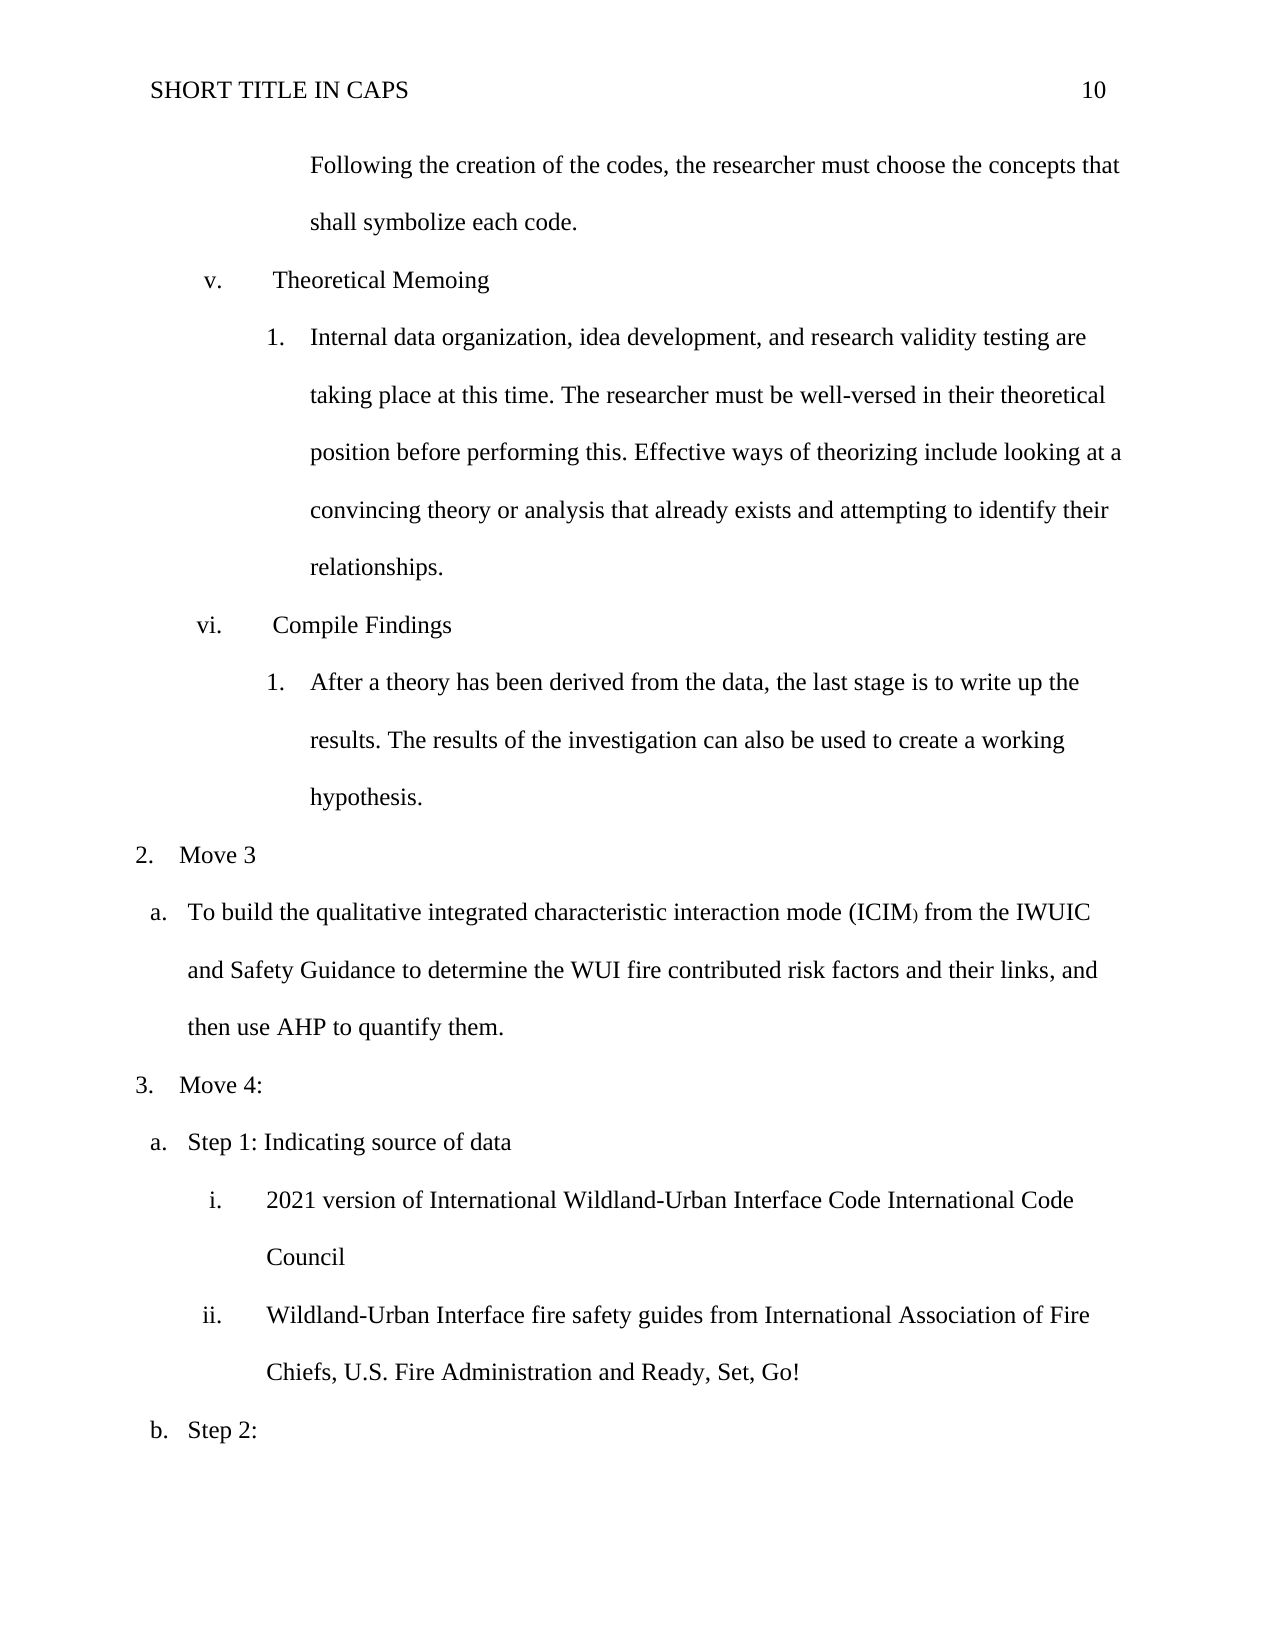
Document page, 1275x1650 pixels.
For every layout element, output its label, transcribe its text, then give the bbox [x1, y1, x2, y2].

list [266, 150, 1125, 236]
list Internal data organization, idea development, and research validity testing are taking place at this time. The researcher must be well-versed in their theoretical position before performing this. Effective ways of theorizing include looking at a convincing theory or analysis that already exists and attempting to identify their relationships. [266, 322, 1125, 581]
list Theoretical Memoing [222, 265, 1125, 294]
list Compile Findings [222, 610, 1125, 639]
list Step 2: [150, 1415, 1125, 1444]
list 2021 version of International Wildland-Urban Interface Code International Code Council [222, 1185, 1125, 1271]
list To build the qualitative integrated characteristic interaction mode (ICIM) from the IWUIC and Safety Guidance to determine the WUI fire contributed risk factors and their links, and then use AHP to quantify them. [150, 897, 1125, 1041]
list Move 4: [135, 1070, 1125, 1099]
list Wildland-Urban Interface fire safety guides from International Association of Fire Chiefs, U.S. Fire Administration and Ready, Set, Go! [222, 1300, 1125, 1386]
list After a theory has been derived from the data, the last stage is to write up the results. The results of the investigation can also be used to create a working hypothesis. [266, 667, 1125, 811]
list Step 1: Indicating source of data [150, 1127, 1125, 1156]
list Move 3 [135, 840, 1125, 869]
